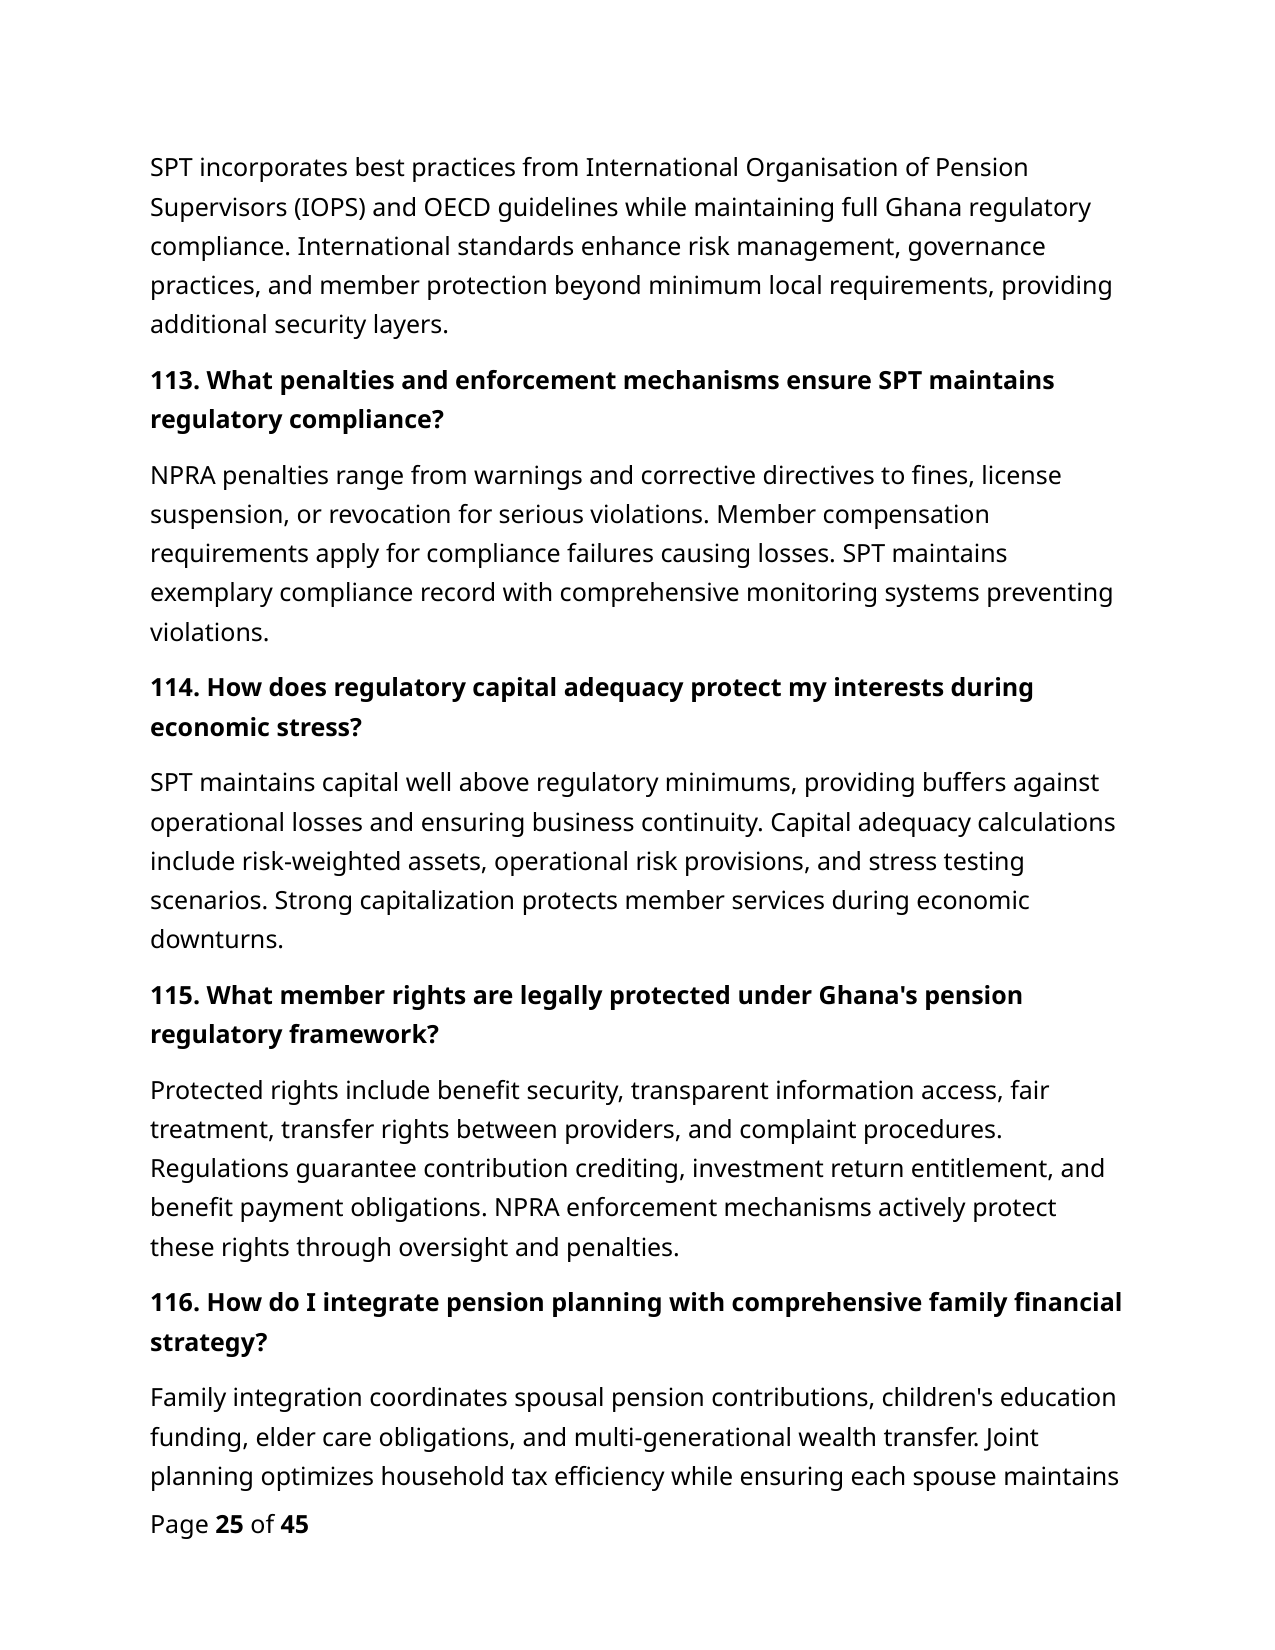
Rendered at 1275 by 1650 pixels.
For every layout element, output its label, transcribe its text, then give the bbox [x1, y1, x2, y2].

text 113. What penalties and enforcement mechanisms ensure SPT maintains regulatory compliance? [150, 362, 1125, 436]
text NPRA penalties range from warnings and corrective directives to fines, license suspension, or revocation for serious violations. Member compensation requirements apply for compliance failures causing losses. SPT maintains exemplary compliance record with comprehensive monitoring systems preventing violations. [150, 457, 1125, 648]
text SPT incorporates best practices from International Organisation of Pension Supervisors (IOPS) and OECD guidelines while maintaining full Ghana regulatory compliance. International standards enhance risk management, governance practices, and member protection beyond minimum local requirements, providing additional security layers. [150, 150, 1125, 341]
text 114. How does regulatory capital adequacy protect my interests during economic stress? [150, 670, 1125, 743]
text 115. What member rights are legally protected under Ghana's pension regulatory framework? [150, 977, 1125, 1051]
text Protected rights include benefit security, transparent information access, fair treatment, transfer rights between providers, and complaint procedures. Regulations guarantee contribution crediting, investment return entitlement, and benefit payment obligations. NPRA enforcement mechanisms actively protect these rights through oversight and penalties. [150, 1072, 1125, 1263]
text 116. How do I integrate pension planning with comprehensive family financial strategy? [150, 1285, 1125, 1358]
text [150, 1380, 1125, 1492]
text SPT maintains capital well above regulatory minimums, providing buffers against operational losses and ensuring business continuity. Capital adequacy calculations include risk-weighted assets, operational risk provisions, and stress testing scenarios. Strong capitalization protects member services during economic downturns. [150, 765, 1125, 956]
